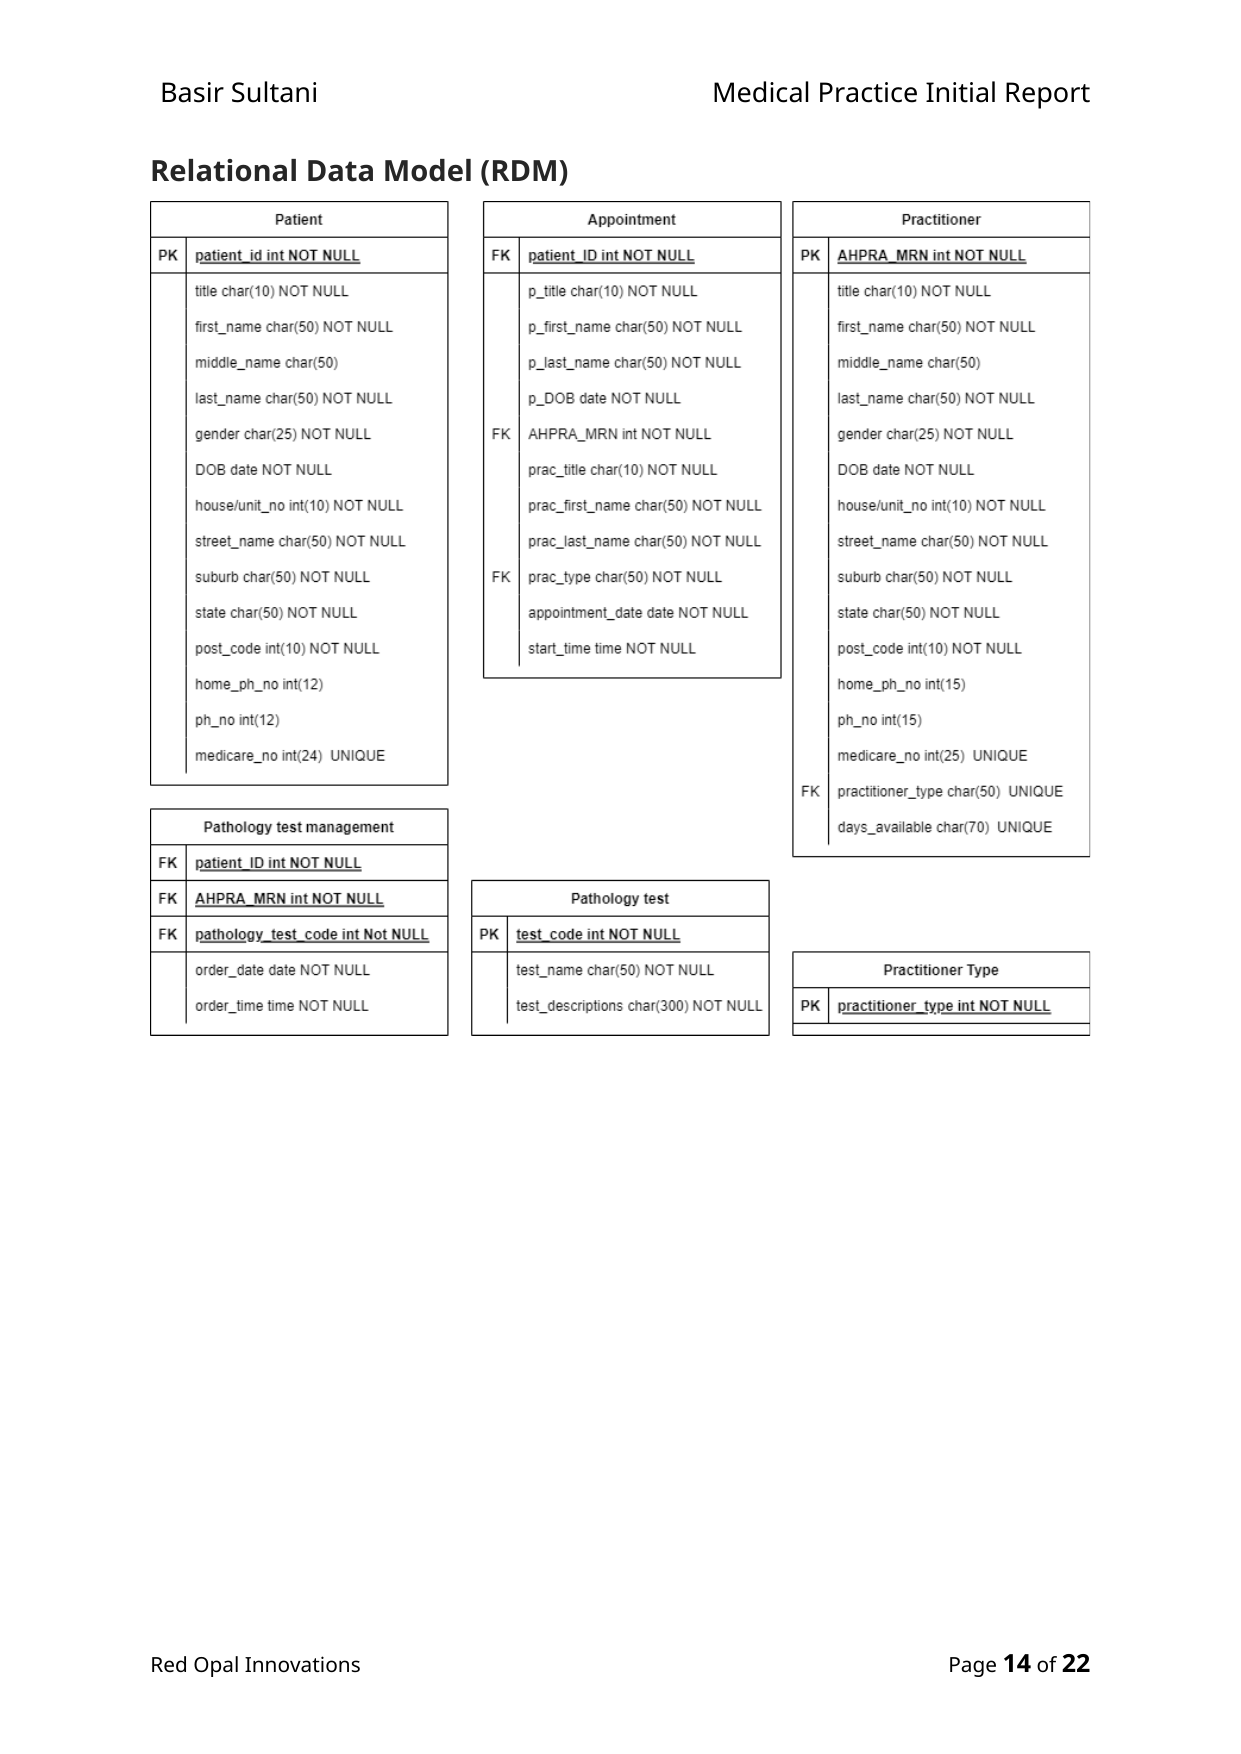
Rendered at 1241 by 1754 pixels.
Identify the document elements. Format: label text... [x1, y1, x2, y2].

picture [150, 201, 1091, 1036]
subtitle Relational Data Model (RDM) [150, 150, 1090, 190]
